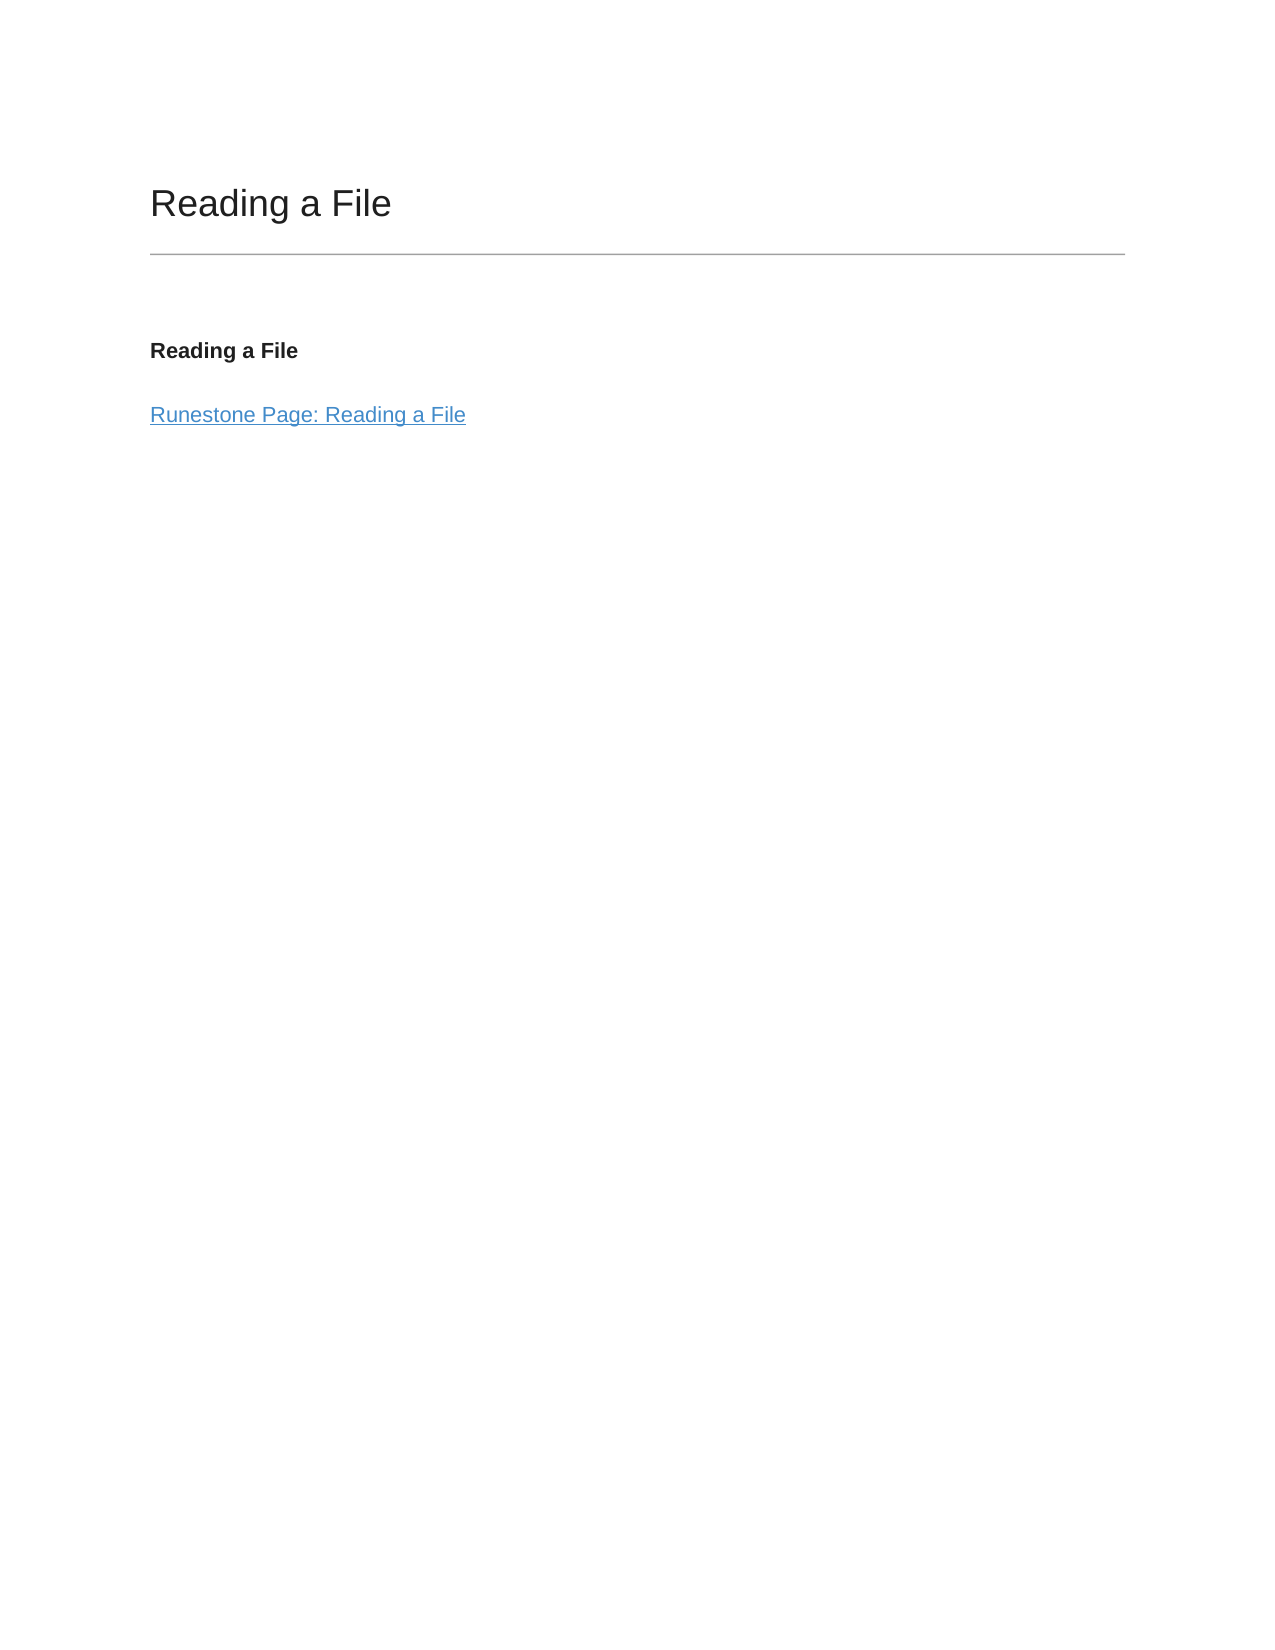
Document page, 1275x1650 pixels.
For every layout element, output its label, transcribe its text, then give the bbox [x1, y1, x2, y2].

text Reading a File [150, 181, 1125, 224]
text Reading a File [150, 330, 1125, 363]
text Runestone Page: Reading a File [150, 394, 1125, 427]
